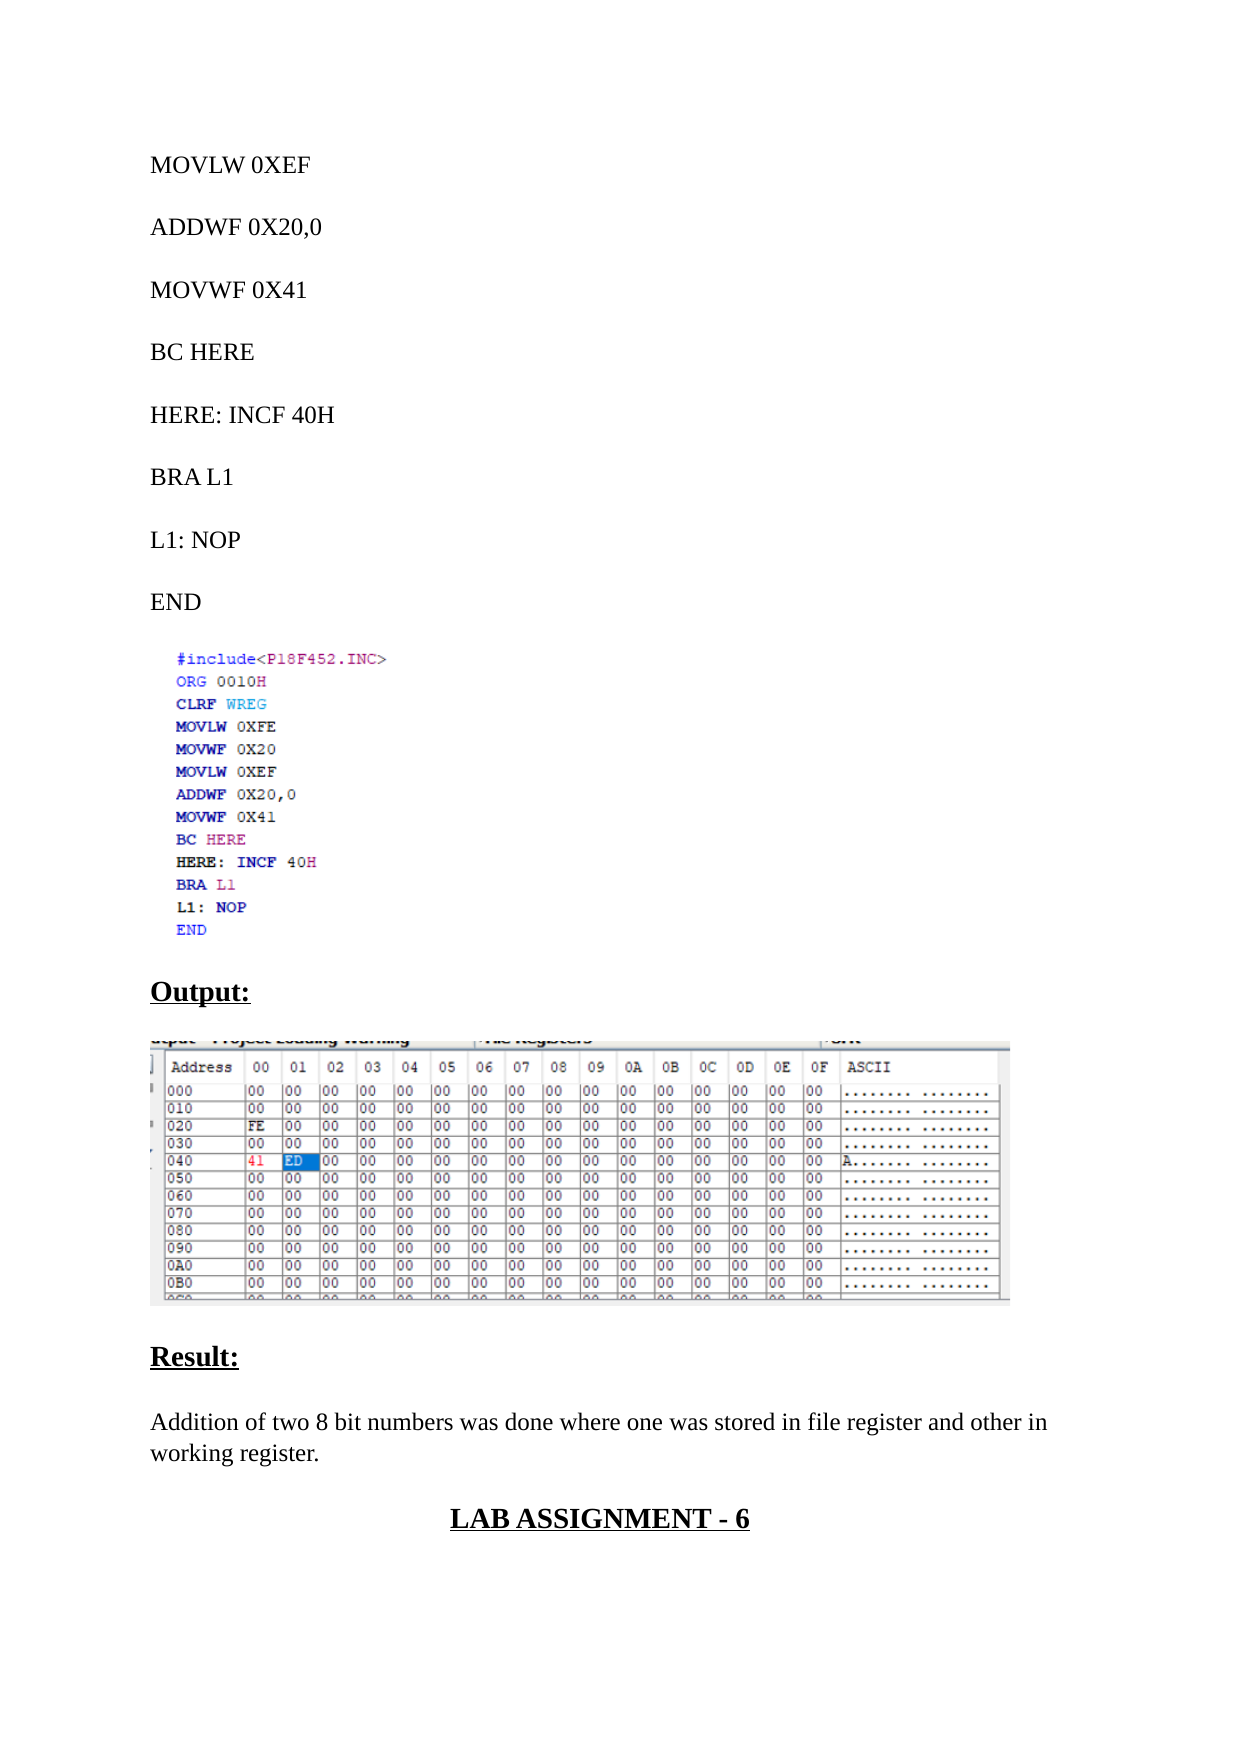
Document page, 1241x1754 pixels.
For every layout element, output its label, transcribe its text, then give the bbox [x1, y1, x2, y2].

text BC HERE [150, 337, 1090, 366]
text Result: [150, 1339, 1090, 1372]
text END [150, 587, 1090, 616]
text BRA L1 [150, 462, 1090, 491]
text MOVWF 0X41 [150, 275, 1090, 304]
text ADDWF 0X20,0 [150, 212, 1090, 241]
text Output: [150, 974, 1090, 1007]
picture [150, 1041, 1011, 1306]
text MOVLW 0XEF [150, 150, 1090, 179]
picture [150, 650, 388, 940]
text Addition of two 8 bit numbers was done where one was stored in file register and other in working register. [150, 1407, 1090, 1467]
text L1: NOP [150, 525, 1090, 554]
list LAB ASSIGNMENT - 6 [395, 1501, 1090, 1534]
text HERE: INCF 40H [150, 400, 1090, 429]
